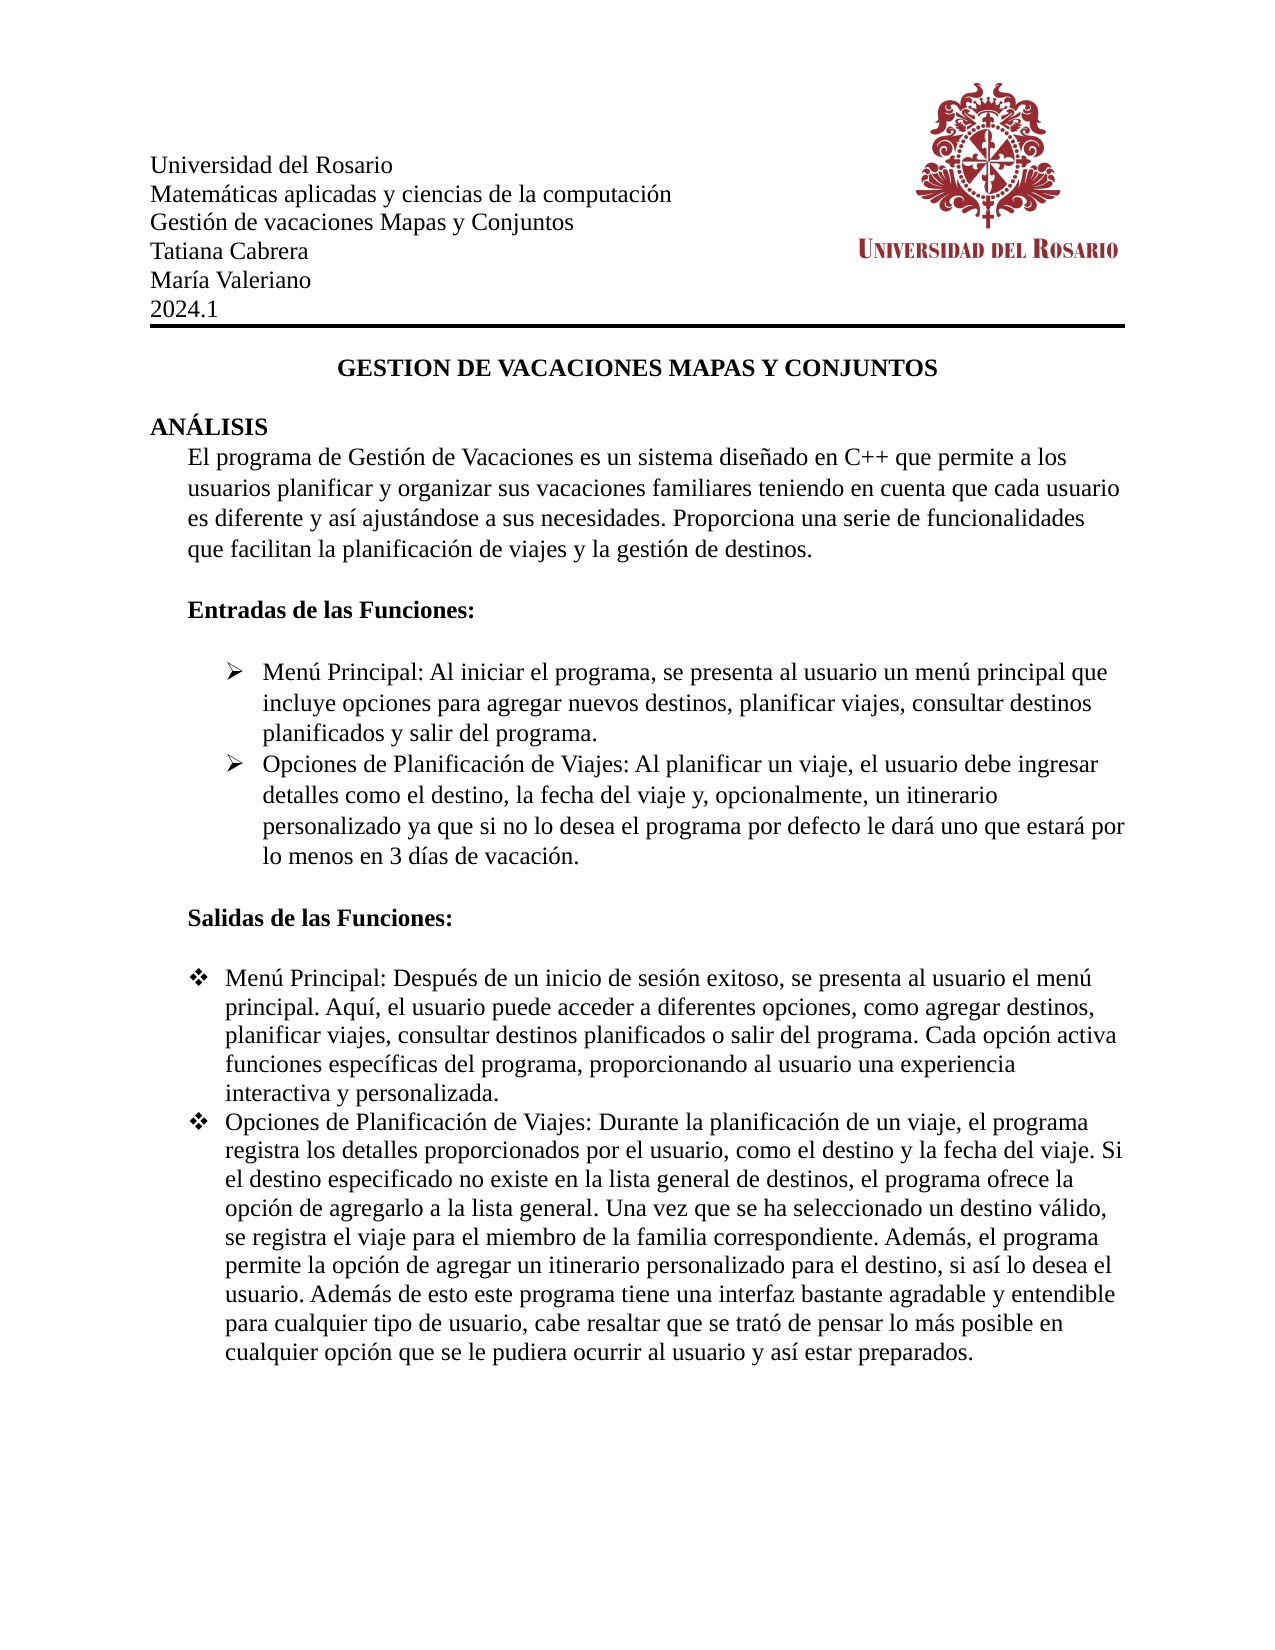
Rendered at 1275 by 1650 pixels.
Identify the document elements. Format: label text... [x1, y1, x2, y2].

picture [850, 76, 1125, 267]
text Salidas de las Funciones: [187, 902, 1125, 932]
text ANÁLISIS [150, 412, 1125, 441]
text Tatiana Cabrera [150, 236, 850, 265]
list Opciones de Planificación de Viajes: Durante la planificación de un viaje, el programa registra los detalles proporcionados por el usuario, como el destino y la fecha del viaje. Si el destino especificado no existe en la lista general de destinos, el programa ofrece la opción de agregarlo a la lista general. Una vez que se ha seleccionado un destino válido, se registra el viaje para el miembro de la familia correspondiente. Además, el programa permite la opción de agregar un itinerario personalizado para el destino, si así lo desea el usuario. Además de esto este programa tiene una interfaz bastante agradable y entendible para cualquier tipo de usuario, cabe resaltar que se trató de pensar lo más posible en cualquier opción que se le pudiera ocurrir al usuario y así estar preparados. [187, 1107, 1125, 1366]
list Opciones de Planificación de Viajes: Al planificar un viaje, el usuario debe ingresar detalles como el destino, la fecha del viaje y, opcionalmente, un itinerario personalizado ya que si no lo desea el programa por defecto le dará uno que estará por lo menos en 3 días de vacación. [225, 748, 1125, 871]
subtitle GESTION DE VACACIONES MAPAS Y CONJUNTOS [150, 353, 1125, 381]
text Gestión de vacaciones Mapas y Conjuntos [150, 207, 850, 236]
text Universidad del Rosario Matemáticas aplicadas y ciencias de la computación [150, 150, 850, 207]
text Entradas de las Funciones: [187, 594, 1125, 625]
text María Valeriano [150, 265, 1125, 294]
list Menú Principal: Después de un inicio de sesión exitoso, se presenta al usuario el menú principal. Aquí, el usuario puede acceder a diferentes opciones, como agregar destinos, planificar viajes, consultar destinos planificados o salir del programa. Cada opción activa funciones específicas del programa, proporcionando al usuario una experiencia interactiva y personalizada. [187, 963, 1125, 1107]
list Menú Principal: Al iniciar el programa, se presenta al usuario un menú principal que incluye opciones para agregar nuevos destinos, planificar viajes, consultar destinos planificados y salir del programa. [225, 656, 1125, 748]
text 2024.1 [150, 294, 1125, 324]
text El programa de Gestión de Vacaciones es un sistema diseñado en C++ que permite a los usuarios planificar y organizar sus vacaciones familiares teniendo en cuenta que cada usuario es diferente y así ajustándose a sus necesidades. Proporciona una serie de funcionalidades que facilitan la planificación de viajes y la gestión de destinos. [187, 441, 1125, 564]
